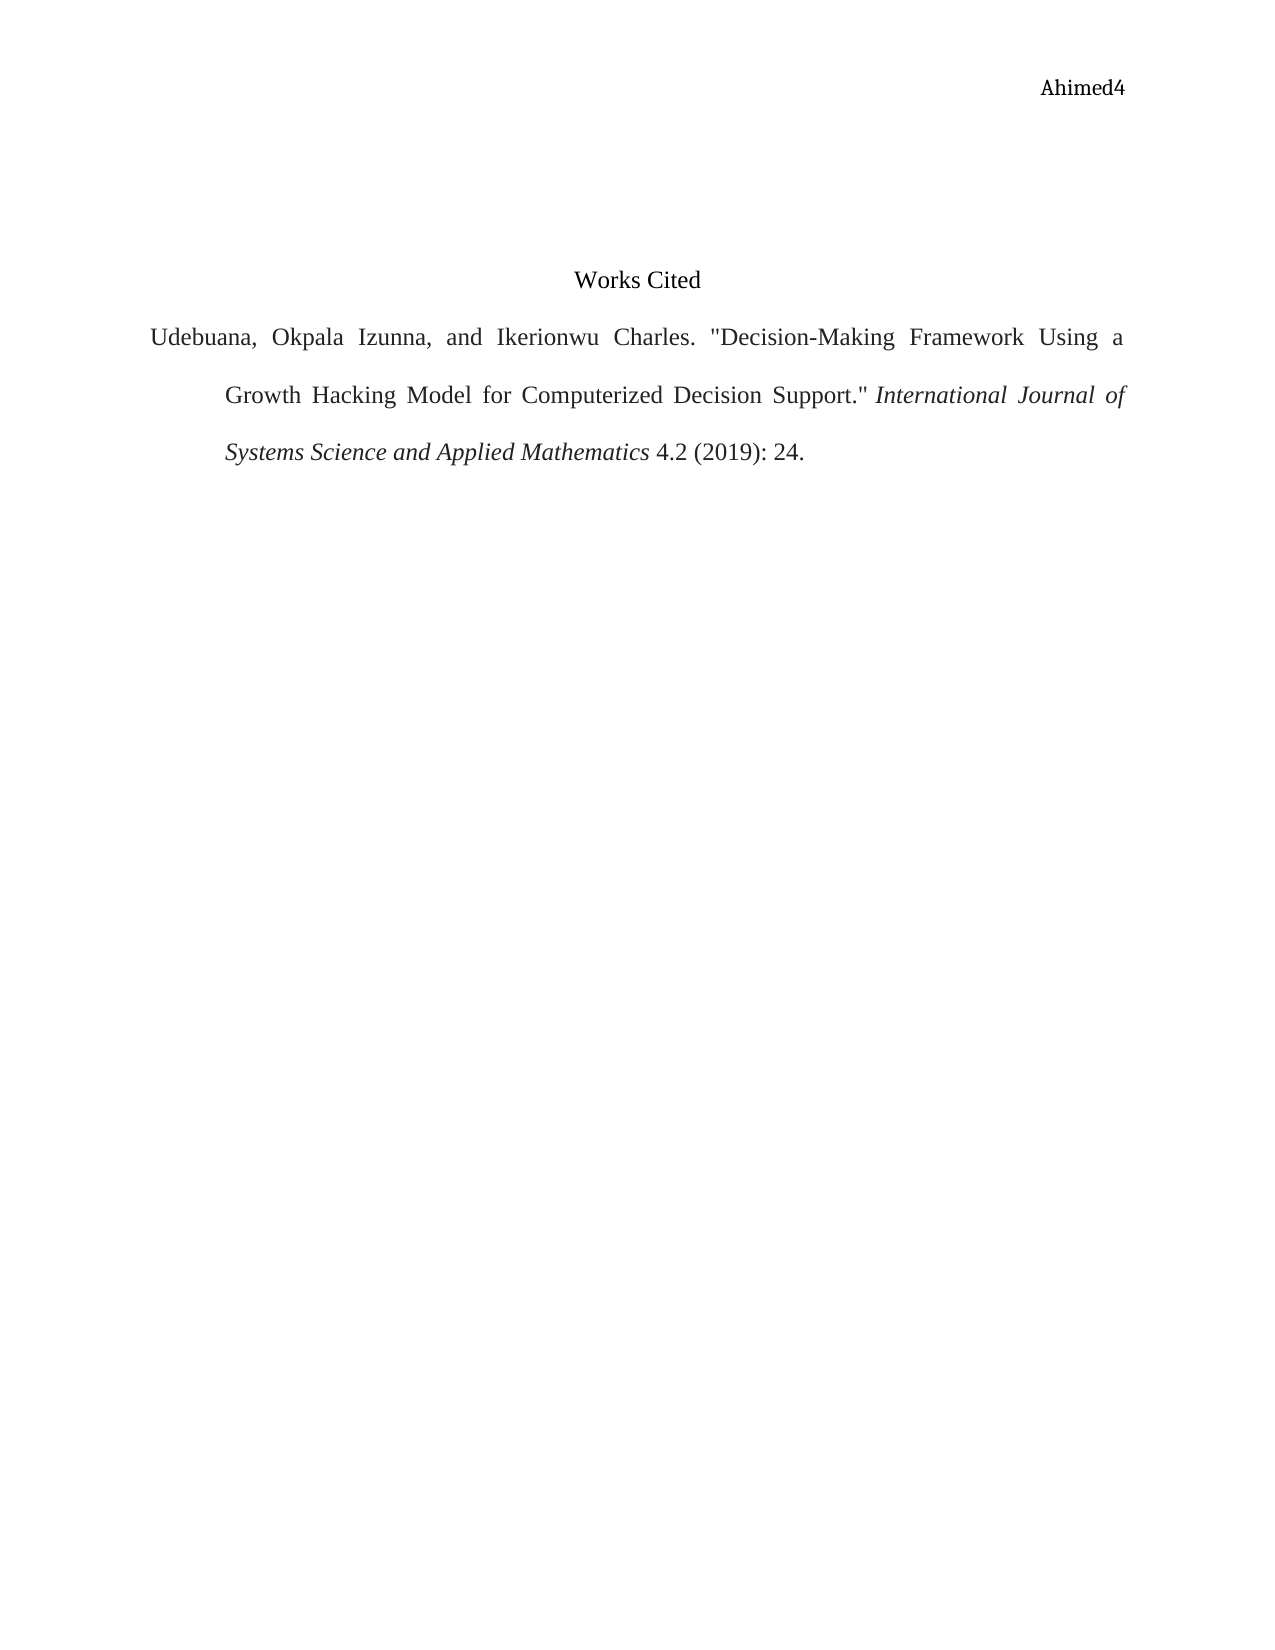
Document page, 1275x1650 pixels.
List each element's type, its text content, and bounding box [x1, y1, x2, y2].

text Works Cited [150, 265, 1125, 294]
text Udebuana, Okpala Izunna, and Ikerionwu Charles. "Decision-Making Framework Using a Growth Hacking Model for Computerized Decision Support." International Journal of Systems Science and Applied Mathematics 4.2 (2019): 24. [150, 351, 1125, 466]
